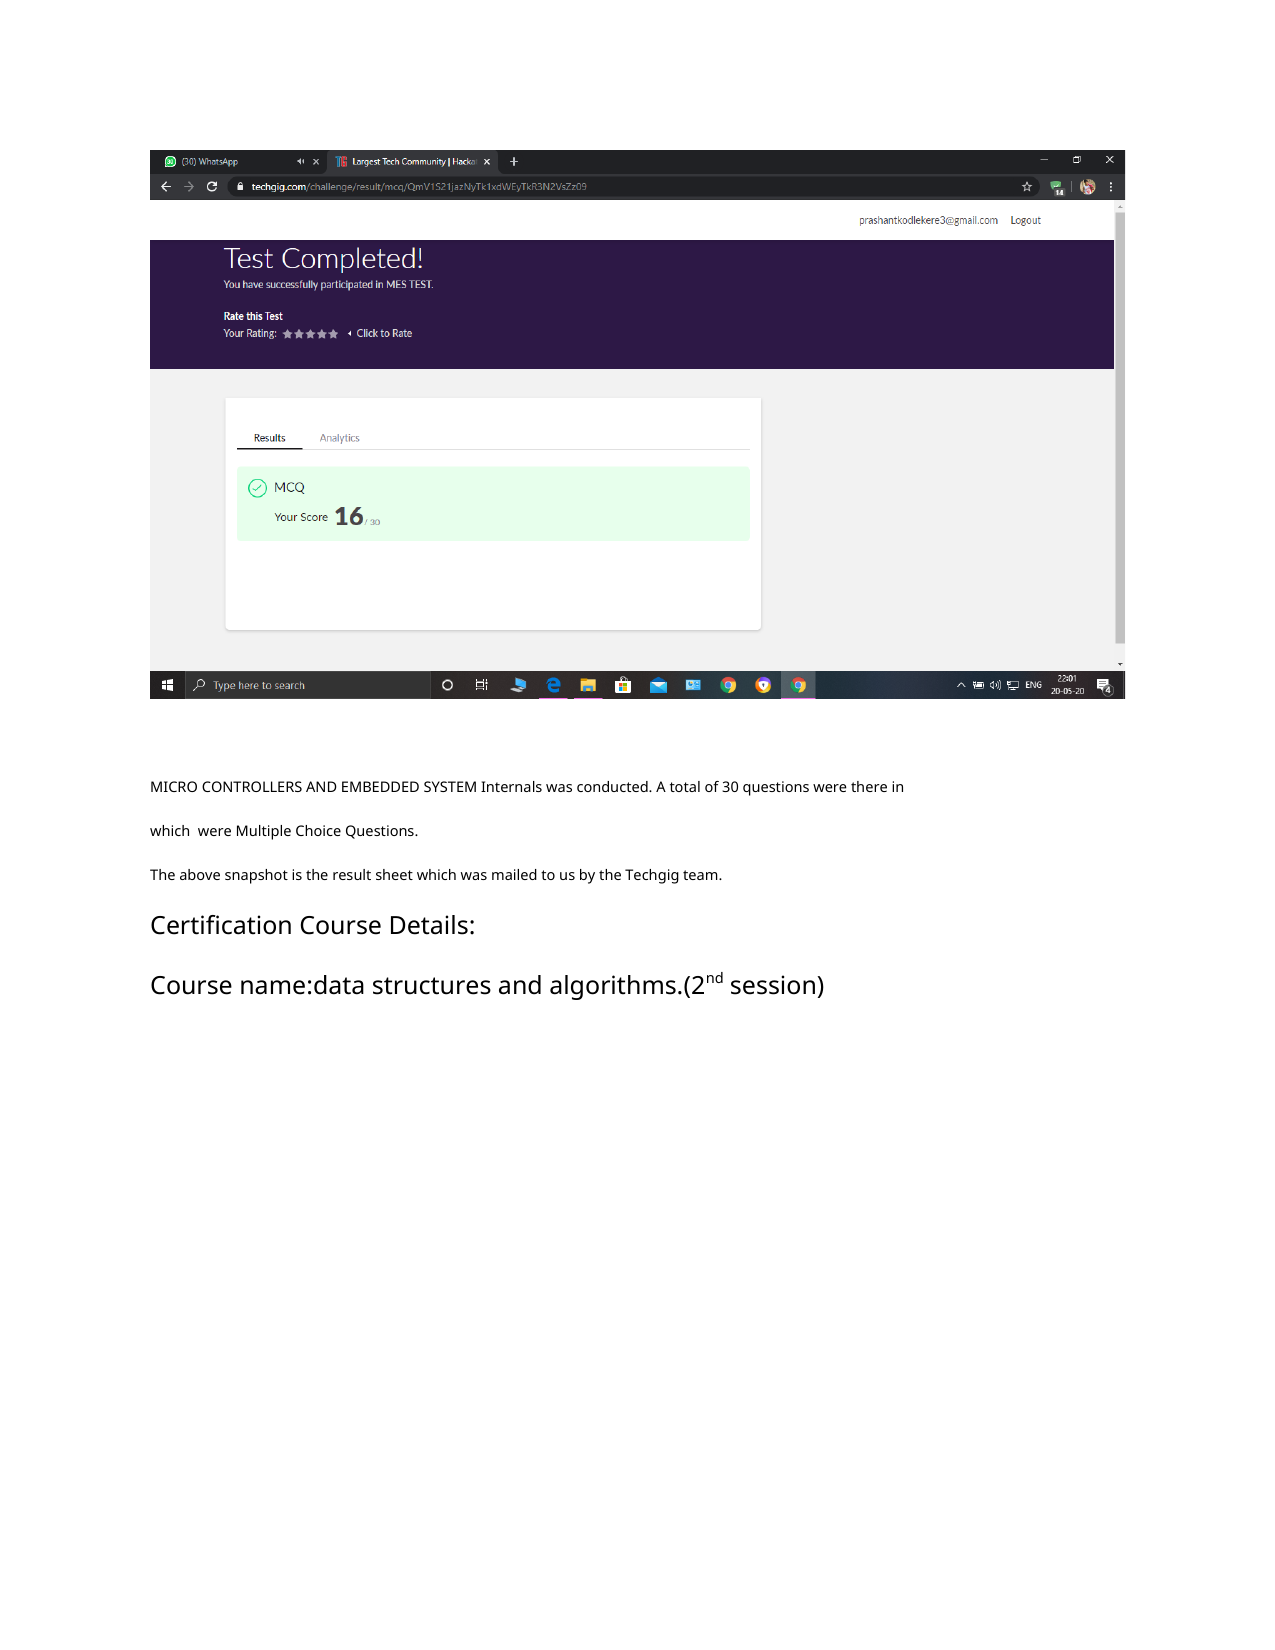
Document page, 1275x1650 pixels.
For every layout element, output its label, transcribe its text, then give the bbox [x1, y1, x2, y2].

text Certification Course Details: [150, 908, 1125, 942]
picture [150, 150, 1125, 699]
text Course name:data structures and algorithms.(2nd session) [150, 968, 1125, 1002]
text MICRO CONTROLLERS AND EMBEDDED SYSTEM Internals was conducted. A total of 30 questions were there in [150, 777, 1125, 797]
text The above snapshot is the result sheet which was mailed to us by the Techgig team. [150, 864, 1125, 884]
text which were Multiple Choice Questions. [150, 821, 1125, 841]
